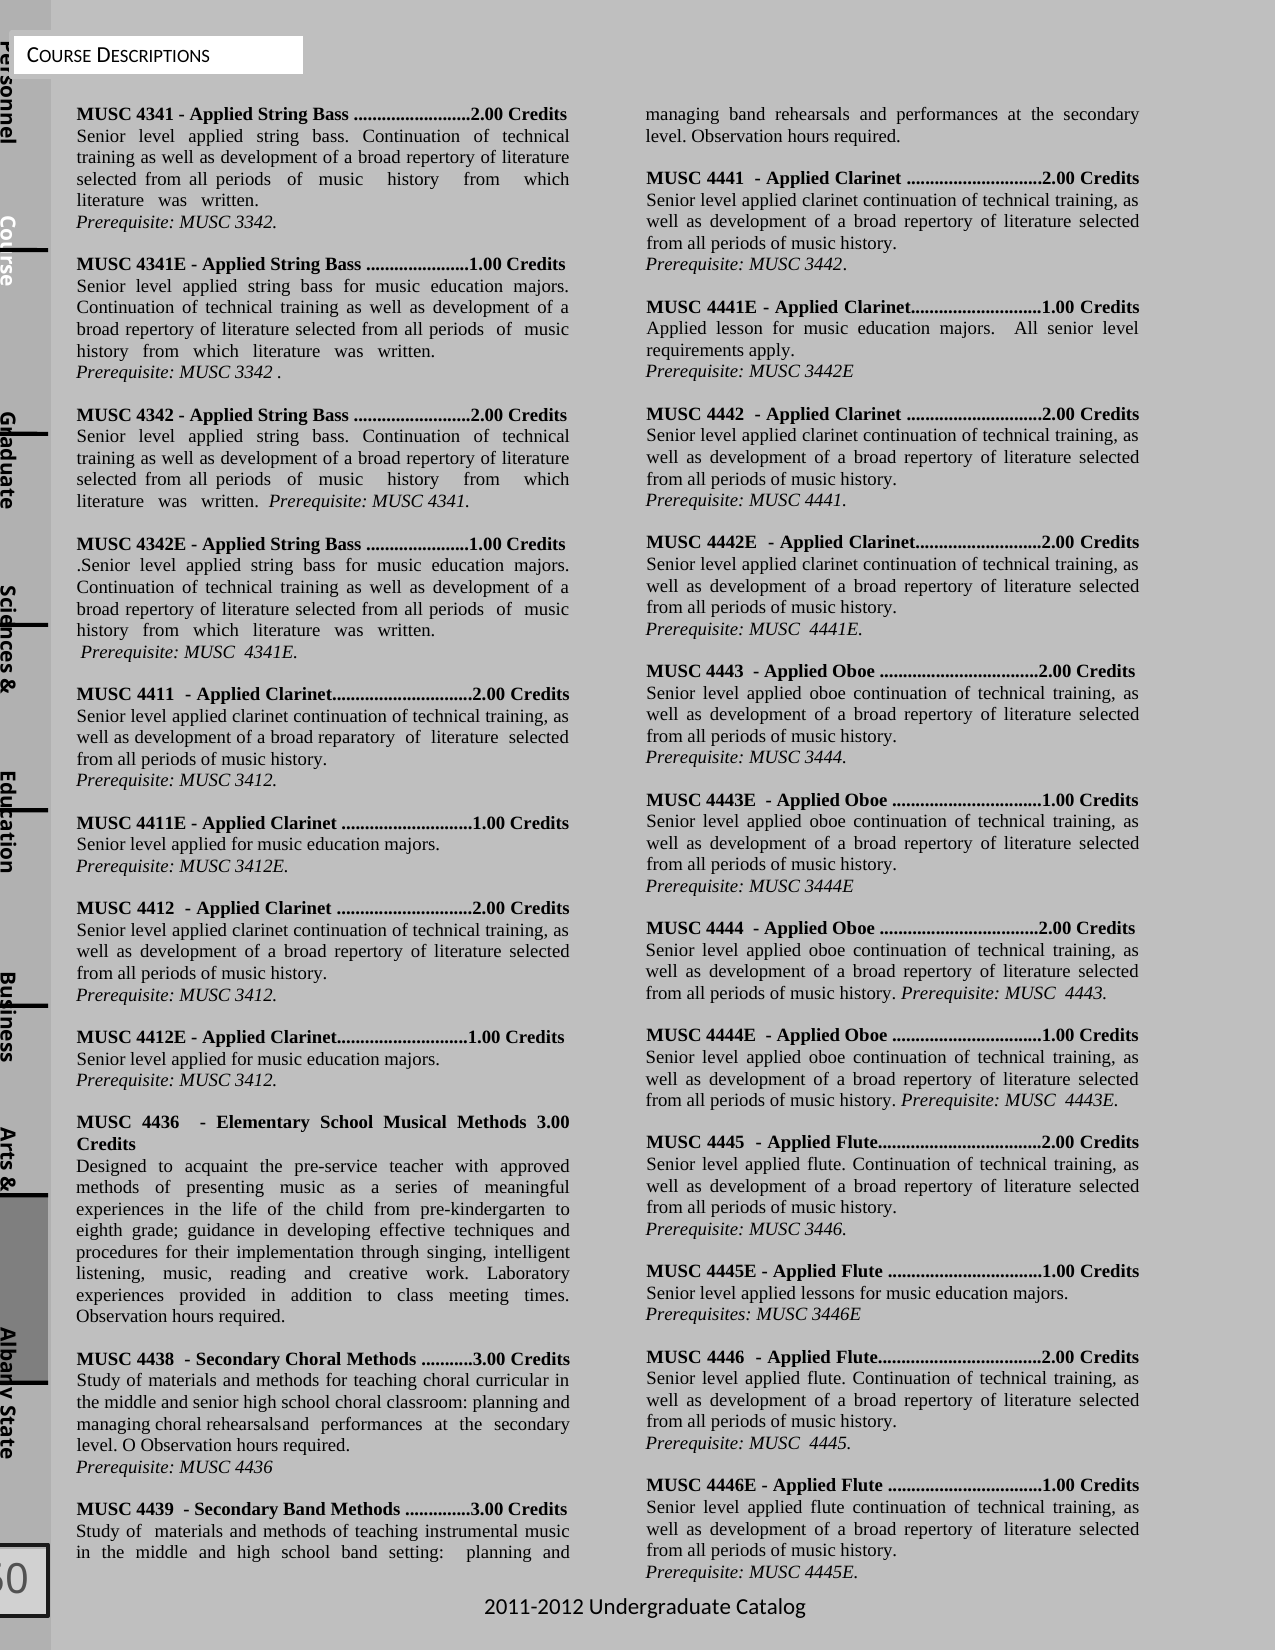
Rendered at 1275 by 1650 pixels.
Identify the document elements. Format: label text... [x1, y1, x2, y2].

text MUSC 4445E - Applied Flute .................................1.00 Credits Senior level applied lessons for music education majors. [646, 1260, 1140, 1303]
text MUSC 4442 - Applied Clarinet .............................2.00 Credits Senior level applied clarinet continuation of technical training, as well as development of a broad repertory of literature selected from all periods of music history. [646, 403, 1140, 489]
text Senior level applied oboe continuation of technical training, as well as development of a broad repertory of literature selected from all periods of music history. [646, 682, 1140, 746]
text Senior level applied oboe continuation of technical training, as well as development of a broad repertory of literature selected from all periods of music history. Prerequisite: MUSC 4443E. [645, 1046, 1140, 1111]
text Senior level applied string bass. Continuation of technical training as well as development of a broad repertory of literature selected from all periods of music history from which literature was written. [76, 124, 570, 211]
text Prerequisite: MUSC 4341E. [76, 641, 570, 662]
text MUSC 4444E - Applied Oboe ................................1.00 Credits [646, 1024, 1140, 1046]
text MUSC 4412 - Applied Clarinet .............................2.00 Credits Senior level applied clarinet continuation of technical training, as well as development of a broad repertory of literature selected from all periods of music history. [76, 897, 570, 983]
text MUSC 4342E - Applied String Bass ......................1.00 Credits [76, 533, 570, 554]
text Senior level applied for music education majors. [76, 1047, 570, 1069]
text MUSC 4436 - Elementary School Musical Methods 3.00 Credits [76, 1111, 570, 1154]
text Senior level applied oboe continuation of technical training, as well as development of a broad repertory of literature selected from all periods of music history. [646, 810, 1140, 875]
text MUSC 4411 - Applied Clarinet..............................2.00 Credits Senior level applied clarinet continuation of technical training, as well as development of a broad reparatory of literature selected from all periods of music history. [76, 683, 570, 769]
text Senior level applied for music education majors. [76, 833, 570, 855]
text Prerequisites: MUSC 3446E [645, 1303, 1140, 1325]
text Prerequisite: MUSC 4445E. [645, 1561, 1140, 1582]
text Senior level applied oboe continuation of technical training, as well as development of a broad repertory of literature selected from all periods of music history. Prerequisite: MUSC 4443. [645, 939, 1140, 1003]
text Prerequisite: MUSC 3442. [645, 253, 1140, 275]
text MUSC 4446 - Applied Flute...................................2.00 Credits Senior level applied flute. Continuation of technical training, as well as development of a broad repertory of literature selected from all periods of music history. [646, 1346, 1140, 1432]
text Prerequisite: MUSC 4441E. [645, 618, 1140, 639]
text Senior level applied string bass for music education majors. Continuation of technical training as well as development of a broad repertory of literature selected from all periods of music history from which literature was written. [76, 275, 570, 361]
text Senior level applied string bass. Continuation of technical training as well as development of a broad repertory of literature selected from all periods of music history from which literature was written. Prerequisite: MUSC 4341. [76, 425, 570, 511]
text Designed to acquaint the pre-service teacher with approved methods of presenting music as a series of meaningful experiences in the life of the child from pre-kindergarten to eighth grade; guidance in developing effective techniques and procedures for their implementation through singing, intelligent listening, music, reading and creative work. Laboratory experiences provided in addition to class meeting times. Observation hours required. [76, 1154, 570, 1327]
text .Senior level applied string bass for music education majors. Continuation of technical training as well as development of a broad repertory of literature selected from all periods of music history from which literature was written. [76, 554, 570, 641]
text MUSC 4443 - Applied Oboe ..................................2.00 Credits [646, 660, 1140, 682]
text MUSC 4341E - Applied String Bass ......................1.00 Credits [76, 253, 570, 275]
text Prerequisite: MUSC 4445. [645, 1432, 1140, 1453]
text Study of materials and methods of teaching instrumental music in the middle and high school band setting: planning and managing band rehearsals and performances at the secondary level. Observation hours required. [645, 103, 1140, 146]
text Prerequisite: MUSC 3412. [76, 769, 570, 791]
text Prerequisite: MUSC 3412. [76, 983, 570, 1005]
text Study of materials and methods of teaching instrumental music in the middle and high school band setting: planning and managing band rehearsals and performances at the secondary level. Observation hours required. [76, 1519, 570, 1563]
text Prerequisite: MUSC 3444E [645, 875, 1140, 896]
text MUSC 4443E - Applied Oboe ................................1.00 Credits [646, 789, 1140, 810]
text Prerequisite: MUSC 3444. [645, 746, 1140, 768]
text MUSC 4445 - Applied Flute...................................2.00 Credits Senior level applied flute. Continuation of technical training, as well as development of a broad repertory of literature selected from all periods of music history. [646, 1131, 1140, 1218]
text Prerequisite: MUSC 3446. [645, 1218, 1140, 1239]
text Prerequisite: MUSC 3342 . [76, 361, 570, 383]
text Prerequisite: MUSC 4436 [76, 1456, 570, 1477]
text MUSC 4441E - Applied Clarinet............................1.00 Credits Applied lesson for music education majors. All senior level requirements apply. [646, 296, 1140, 360]
text Prerequisite: MUSC 3412E. [76, 855, 570, 876]
text MUSC 4442E - Applied Clarinet...........................2.00 Credits Senior level applied clarinet continuation of technical training, as well as development of a broad repertory of literature selected from all periods of music history. [646, 531, 1140, 618]
text Prerequisite: MUSC 3342. [76, 211, 570, 232]
text Prerequisite: MUSC 3442E [645, 360, 1140, 382]
text MUSC 4341 - Applied String Bass .........................2.00 Credits [76, 103, 570, 124]
text MUSC 4438 - Secondary Choral Methods ...........3.00 Credits Study of materials and methods for teaching choral curricular in the middle and senior high school choral classroom: planning and managing choral rehearsals and performances at the secondary level. O Observation hours required. [76, 1348, 570, 1456]
text MUSC 4342 - Applied String Bass .........................2.00 Credits [76, 403, 570, 425]
text MUSC 4441 - Applied Clarinet .............................2.00 Credits Senior level applied clarinet continuation of technical training, as well as development of a broad repertory of literature selected from all periods of music history. [646, 167, 1140, 253]
text MUSC 4446E - Applied Flute .................................1.00 Credits Senior level applied flute continuation of technical training, as well as development of a broad repertory of literature selected from all periods of music history. [646, 1474, 1140, 1561]
text MUSC 4439 - Secondary Band Methods ..............3.00 Credits [76, 1498, 570, 1519]
text MUSC 4412E - Applied Clarinet............................1.00 Credits [76, 1026, 570, 1047]
text MUSC 4411E - Applied Clarinet ............................1.00 Credits [76, 812, 570, 833]
text MUSC 4444 - Applied Oboe ..................................2.00 Credits [646, 917, 1140, 939]
text Prerequisite: MUSC 4441. [645, 489, 1140, 511]
text Prerequisite: MUSC 3412. [76, 1069, 570, 1091]
